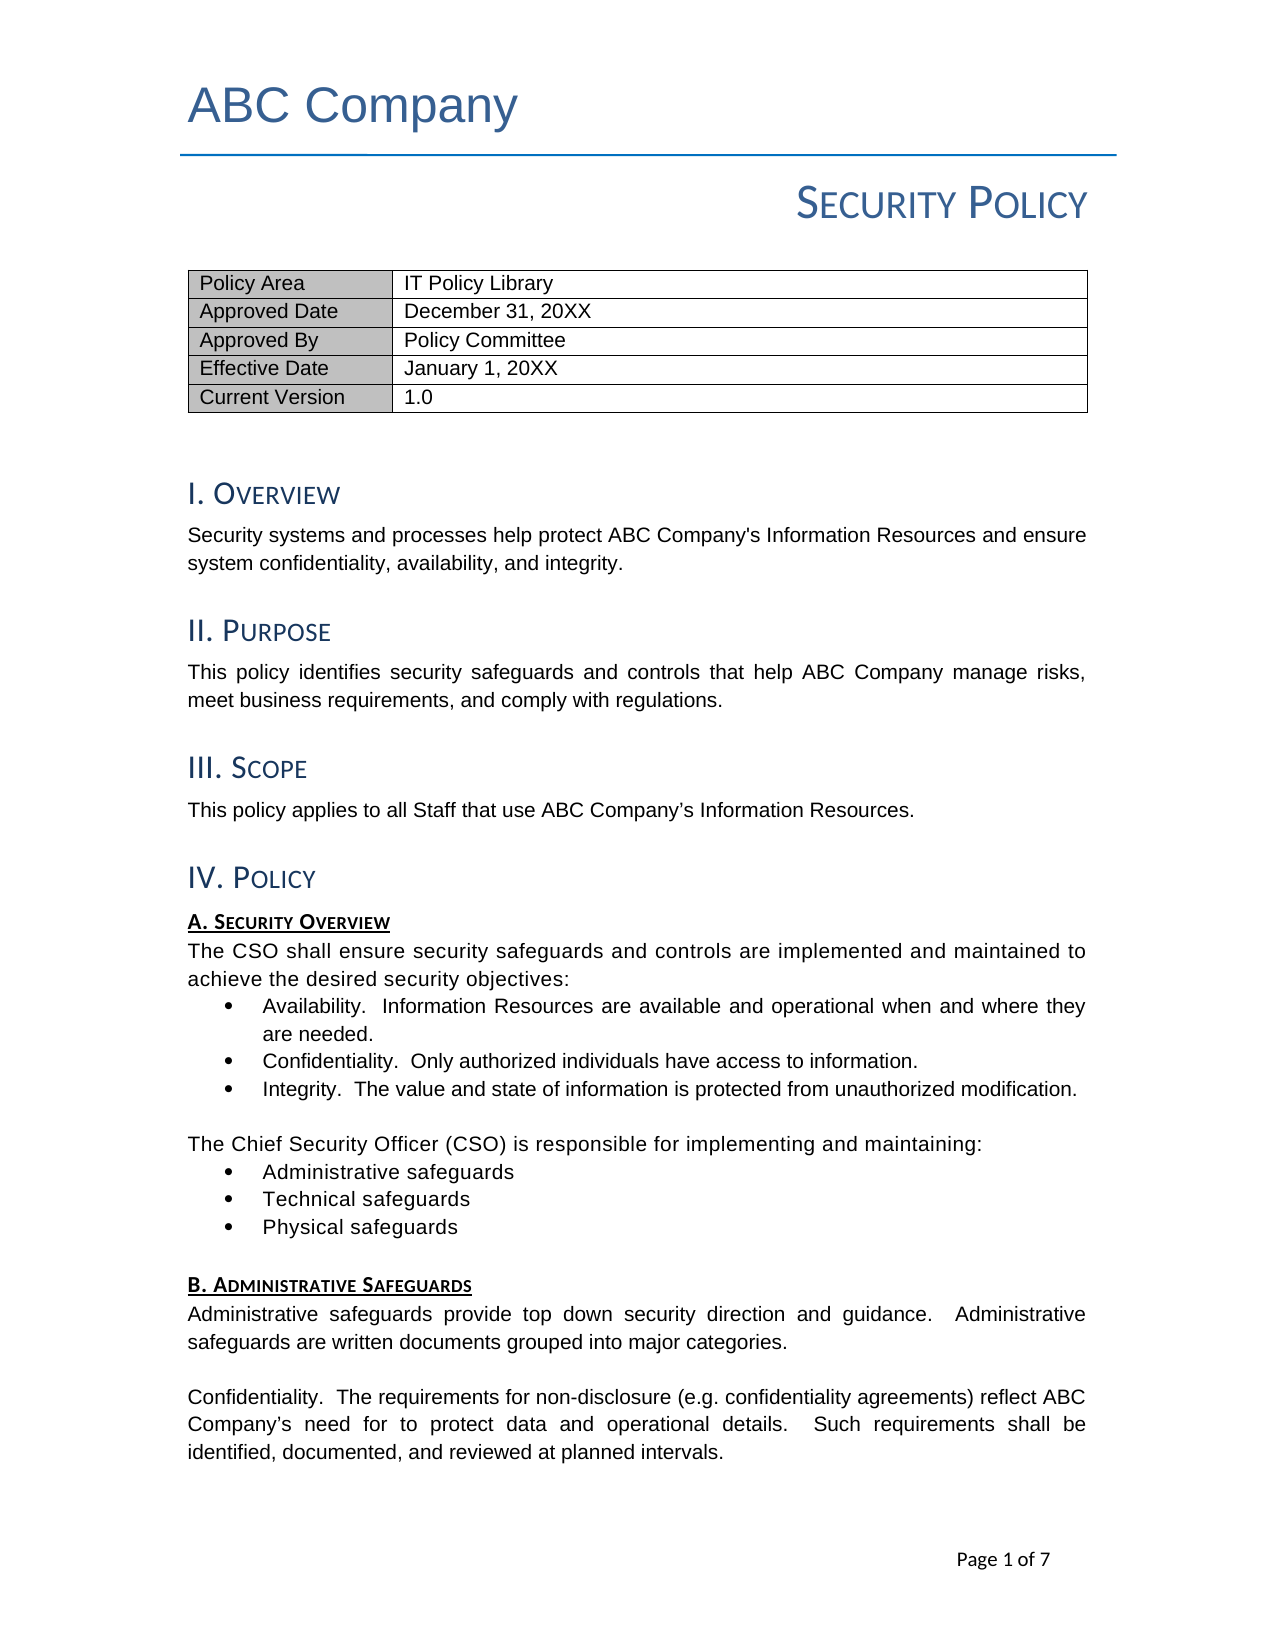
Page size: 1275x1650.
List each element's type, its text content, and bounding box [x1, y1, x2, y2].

text Administrative safeguards provide top down security direction and guidance. Administrative safeguards are written documents grouped into major categories. [187, 1302, 1087, 1353]
table_cell Policy Committee [393, 328, 1087, 355]
subtitle III. Scope [187, 746, 1087, 787]
list Availability. Information Resources are available and operational when and where they are needed. [225, 994, 1087, 1046]
text Security systems and processes help protect ABC Company's Information Resources and ensure system confidentiality, availability, and integrity. [187, 523, 1087, 574]
table_cell January 1, 20XX [393, 356, 1087, 384]
list Administrative safeguards [225, 1159, 1087, 1184]
text The Chief Security Officer (CSO) is responsible for implementing and maintaining: [187, 1132, 1087, 1156]
list Integrity. The value and state of information is protected from unauthorized modification. [225, 1077, 1087, 1101]
title Security Policy [187, 170, 1087, 231]
table_cell Approved By [189, 328, 392, 355]
list Physical safeguards [225, 1215, 1087, 1239]
text Confidentiality. The requirements for non-disclosure (e.g. confidentiality agreements) reflect ABC Company’s need for to protect data and operational details. Such requirements shall be identified, documented, and reviewed at planned intervals. [187, 1384, 1087, 1463]
subtitle II. Purpose [187, 609, 1087, 650]
table_cell 1.0 [393, 385, 1087, 412]
list Confidentiality. Only authorized individuals have access to information. [225, 1049, 1087, 1073]
table_cell December 31, 20XX [393, 299, 1087, 327]
table_cell Effective Date [189, 356, 392, 384]
text B. Administrative Safeguards [187, 1270, 1087, 1298]
table_cell Approved Date [189, 299, 392, 327]
table_header Policy Area [189, 271, 392, 298]
text This policy applies to all Staff that use ABC Company’s Information Resources. [187, 797, 1087, 821]
text The CSO shall ensure security safeguards and controls are implemented and maintained to achieve the desired security objectives: [187, 939, 1087, 991]
table_header IT Policy Library [393, 271, 1087, 298]
text A. Security Overview [187, 907, 1087, 935]
table_cell Current Version [189, 385, 392, 412]
text This policy identifies security safeguards and controls that help ABC Company manage risks, meet business requirements, and comply with regulations. [187, 660, 1087, 712]
subtitle IV. Policy [187, 856, 1087, 897]
list Technical safeguards [225, 1187, 1087, 1211]
subtitle I. Overview [187, 472, 1087, 513]
